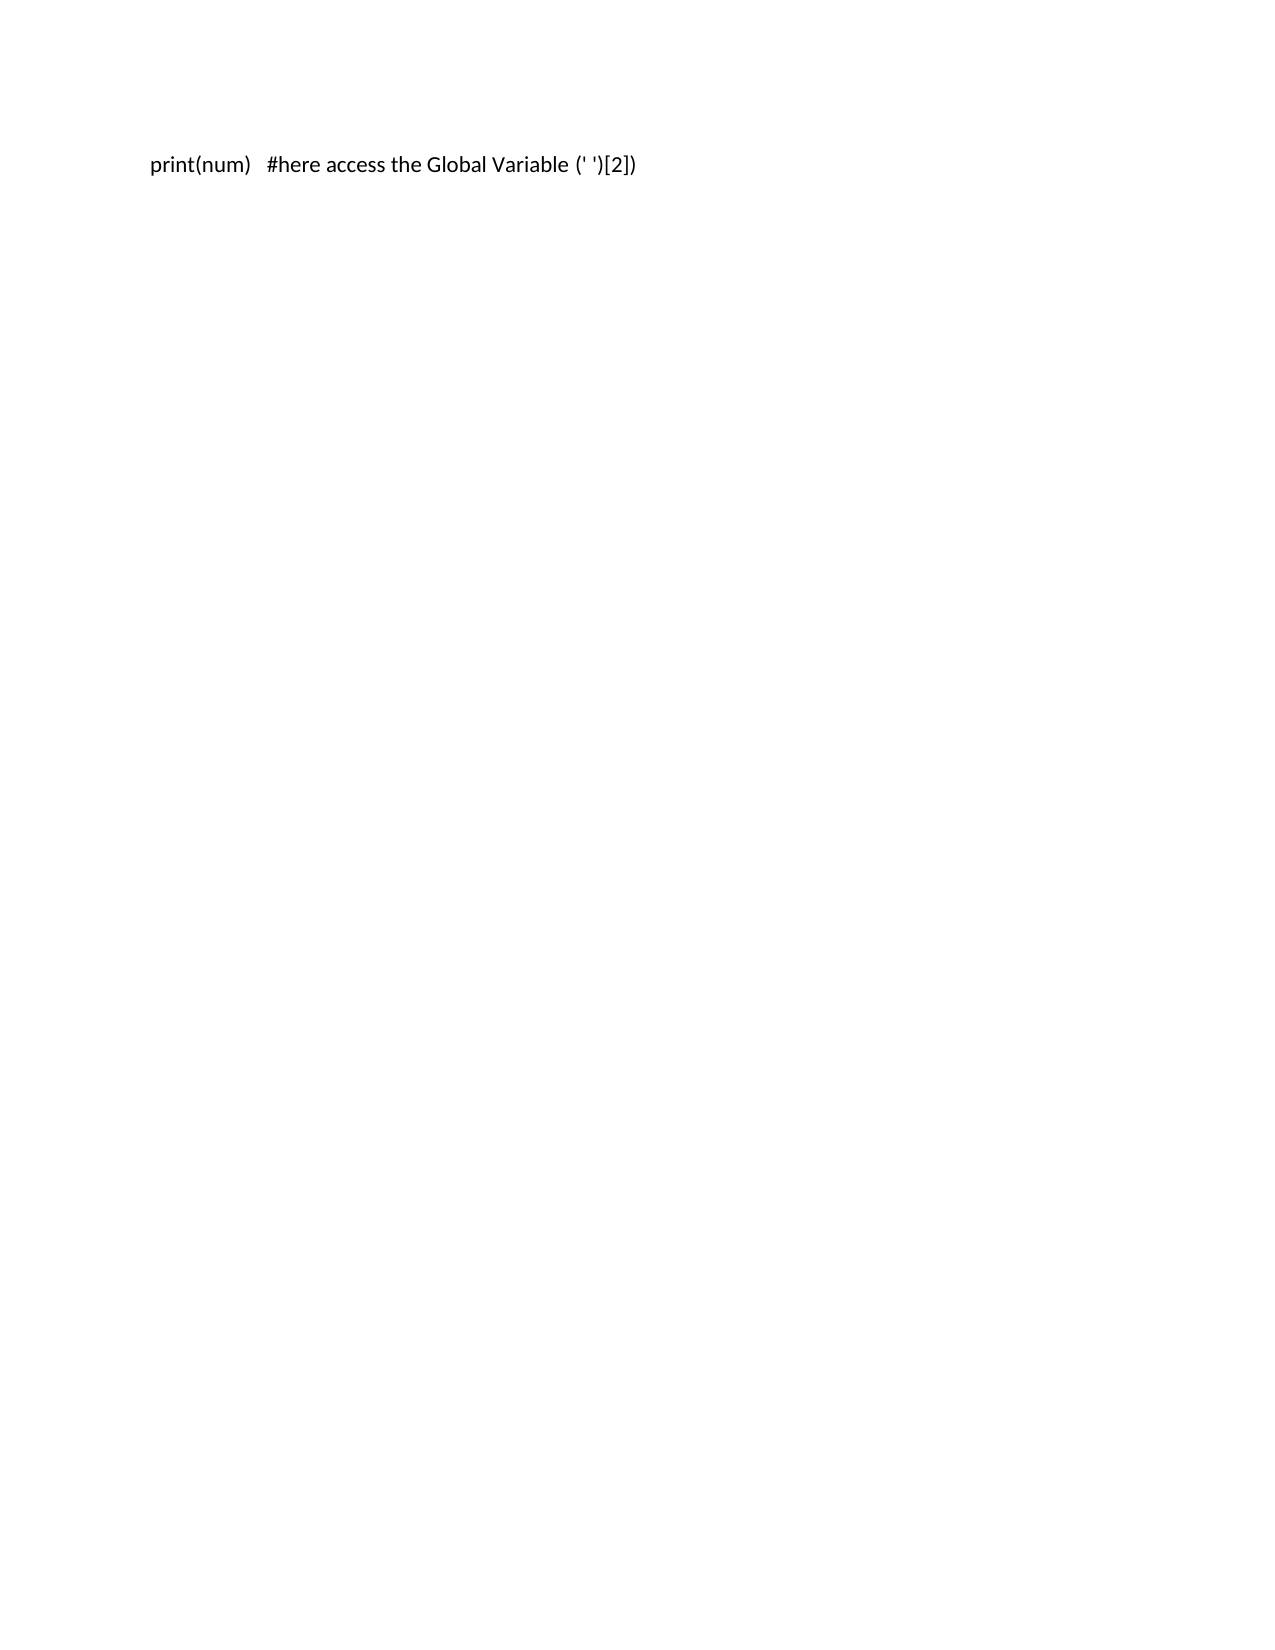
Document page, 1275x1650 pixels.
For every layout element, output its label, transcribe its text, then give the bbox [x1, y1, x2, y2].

text print(num) #here access the Global Variable (' ')[2]) [150, 150, 1125, 178]
